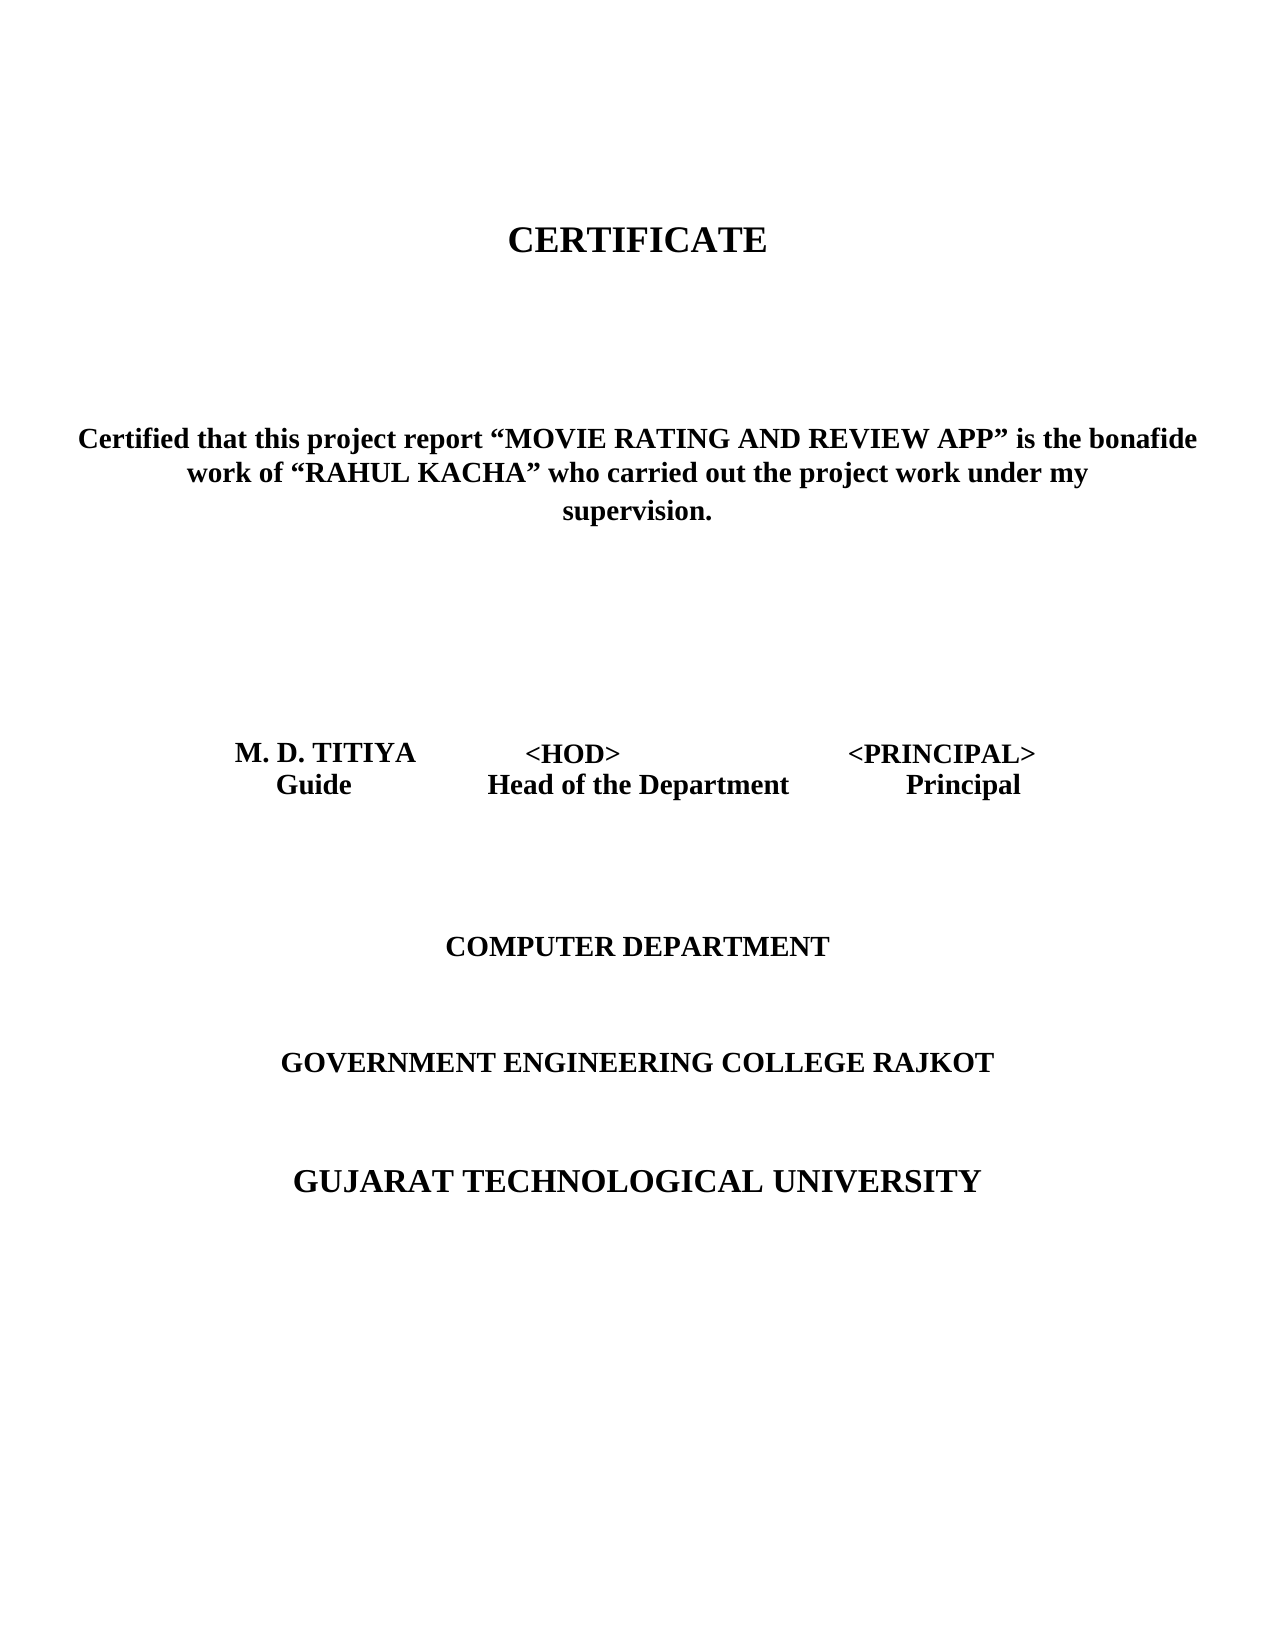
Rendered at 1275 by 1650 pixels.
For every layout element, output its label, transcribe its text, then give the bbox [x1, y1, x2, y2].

table_header M. D. TITIYA Guide [185, 737, 454, 803]
text Certified that this project report “MOVIE RATING AND REVIEW APP” is the bonafide work of “RAHUL KACHA” who carried out the project work under my [48, 421, 1227, 488]
table_header <HOD> Head of the Department [455, 737, 848, 803]
table_header <PRINCIPAL> Principal [848, 737, 1042, 803]
subtitle CERTIFICATE [281, 218, 994, 261]
text GUJARAT TECHNOLOGICAL UNIVERSITY [280, 1161, 994, 1199]
text COMPUTER DEPARTMENT [281, 929, 994, 963]
text GOVERNMENT ENGINEERING COLLEGE RAJKOT [47, 1045, 1227, 1079]
text supervision. [280, 493, 994, 527]
